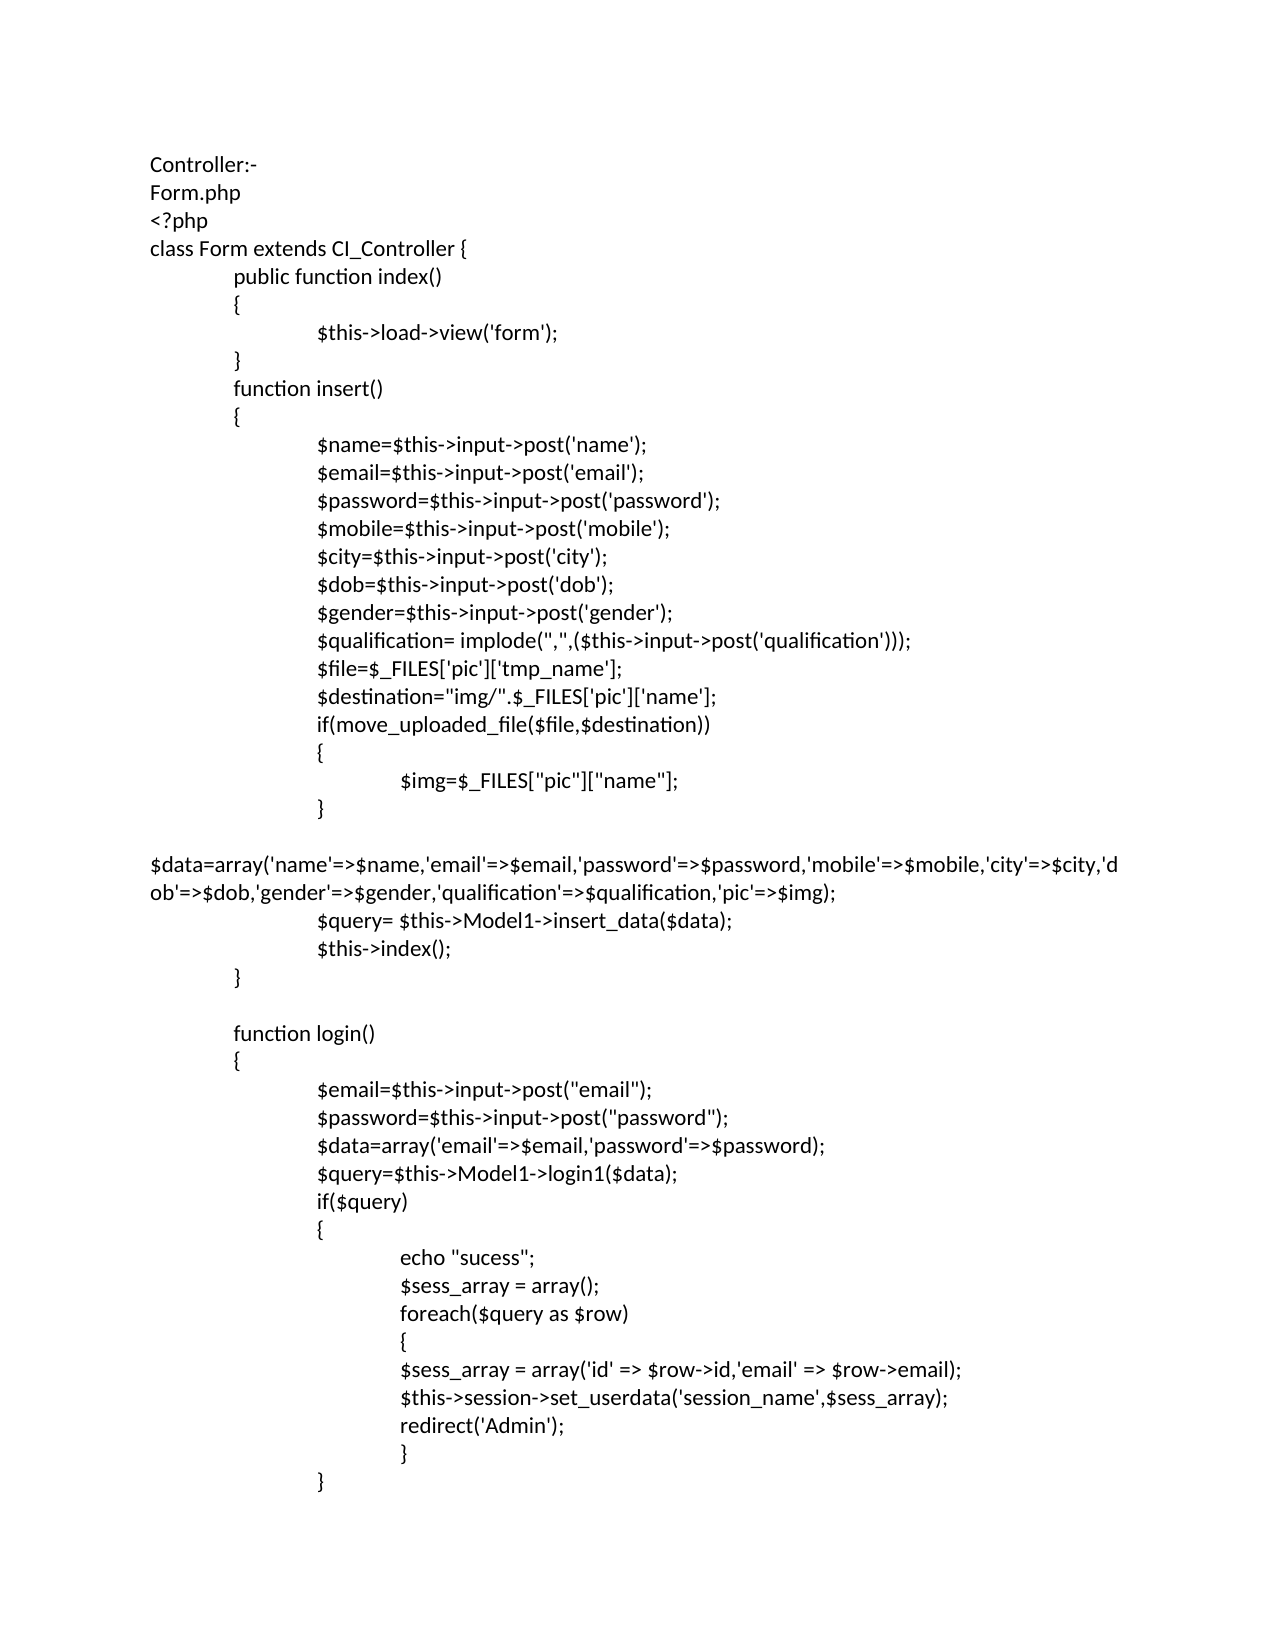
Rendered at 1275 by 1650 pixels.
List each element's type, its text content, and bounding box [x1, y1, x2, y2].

text $city=$this->input->post('city'); [150, 542, 1125, 570]
text { [150, 1215, 1125, 1243]
text $password=$this->input->post("password"); [150, 1103, 1125, 1131]
text { [150, 738, 1125, 766]
text { [150, 1327, 1125, 1355]
text if(move_uploaded_file($file,$destination)) [150, 710, 1125, 738]
text if($query) [150, 1187, 1125, 1215]
text $query= $this->Model1->insert_data($data); [150, 907, 1125, 934]
text } [150, 794, 1125, 822]
text redirect('Admin'); [150, 1411, 1125, 1439]
text $this->index(); [150, 934, 1125, 963]
text Controller:- [150, 150, 1125, 178]
text function insert() [150, 374, 1125, 402]
text { [150, 402, 1125, 430]
text $this->load->view('form'); [150, 318, 1125, 346]
text class Form extends CI_Controller { [150, 234, 1125, 262]
text $data=array('email'=>$email,'password'=>$password); [150, 1131, 1125, 1159]
text foreach($query as $row) [150, 1299, 1125, 1327]
text $img=$_FILES["pic"]["name"]; [150, 766, 1125, 794]
text function login() [150, 1019, 1125, 1047]
text $dob=$this->input->post('dob'); [150, 570, 1125, 598]
text $sess_array = array('id' => $row->id,'email' => $row->email); [150, 1355, 1125, 1383]
text Form.php [150, 178, 1125, 206]
text $password=$this->input->post('password'); [150, 486, 1125, 514]
text public function index() [150, 262, 1125, 290]
text } [150, 1439, 1125, 1467]
text $file=$_FILES['pic']['tmp_name']; [150, 654, 1125, 682]
text { [150, 290, 1125, 318]
text <?php [150, 206, 1125, 234]
text $mobile=$this->input->post('mobile'); [150, 514, 1125, 542]
text echo "sucess"; [150, 1243, 1125, 1271]
text } [150, 1467, 1125, 1495]
text $email=$this->input->post("email"); [150, 1075, 1125, 1103]
text } [150, 963, 1125, 991]
text $destination="img/".$_FILES['pic']['name']; [150, 682, 1125, 710]
text $email=$this->input->post('email'); [150, 458, 1125, 486]
text $this->session->set_userdata('session_name',$sess_array); [150, 1383, 1125, 1411]
text $sess_array = array(); [150, 1271, 1125, 1299]
text { [150, 1047, 1125, 1075]
text $query=$this->Model1->login1($data); [150, 1159, 1125, 1187]
text $name=$this->input->post('name'); [150, 430, 1125, 458]
text } [150, 346, 1125, 374]
text $qualification= implode(",",($this->input->post('qualification'))); [150, 626, 1125, 654]
text $gender=$this->input->post('gender'); [150, 598, 1125, 626]
text $data=array('name'=>$name,'email'=>$email,'password'=>$password,'mobile'=>$mobile,'city'=>$city,'dob'=>$dob,'gender'=>$gender,'qualification'=>$qualification,'pic'=>$img); [150, 822, 1125, 907]
